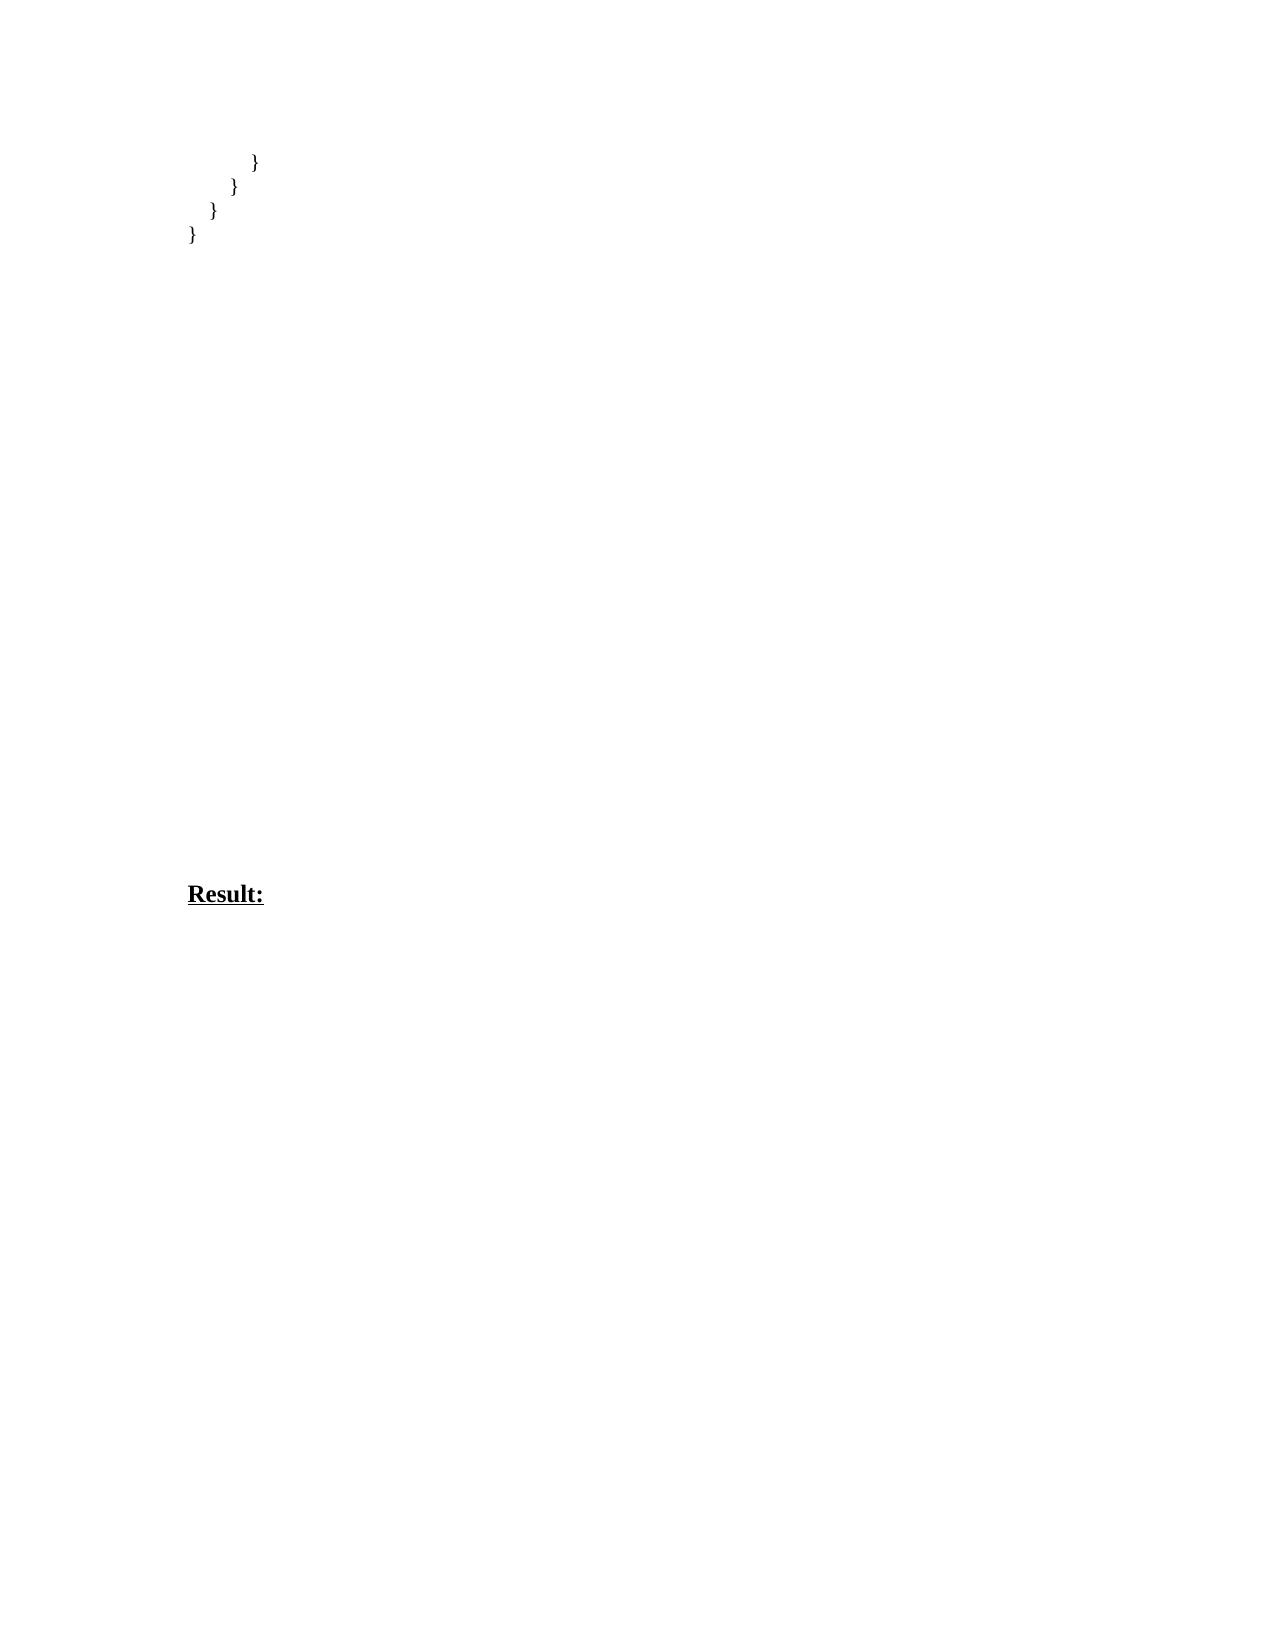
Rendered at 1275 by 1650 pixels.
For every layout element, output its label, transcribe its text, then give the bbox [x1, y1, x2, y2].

text Result: [187, 879, 1087, 907]
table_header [176, 150, 1084, 246]
